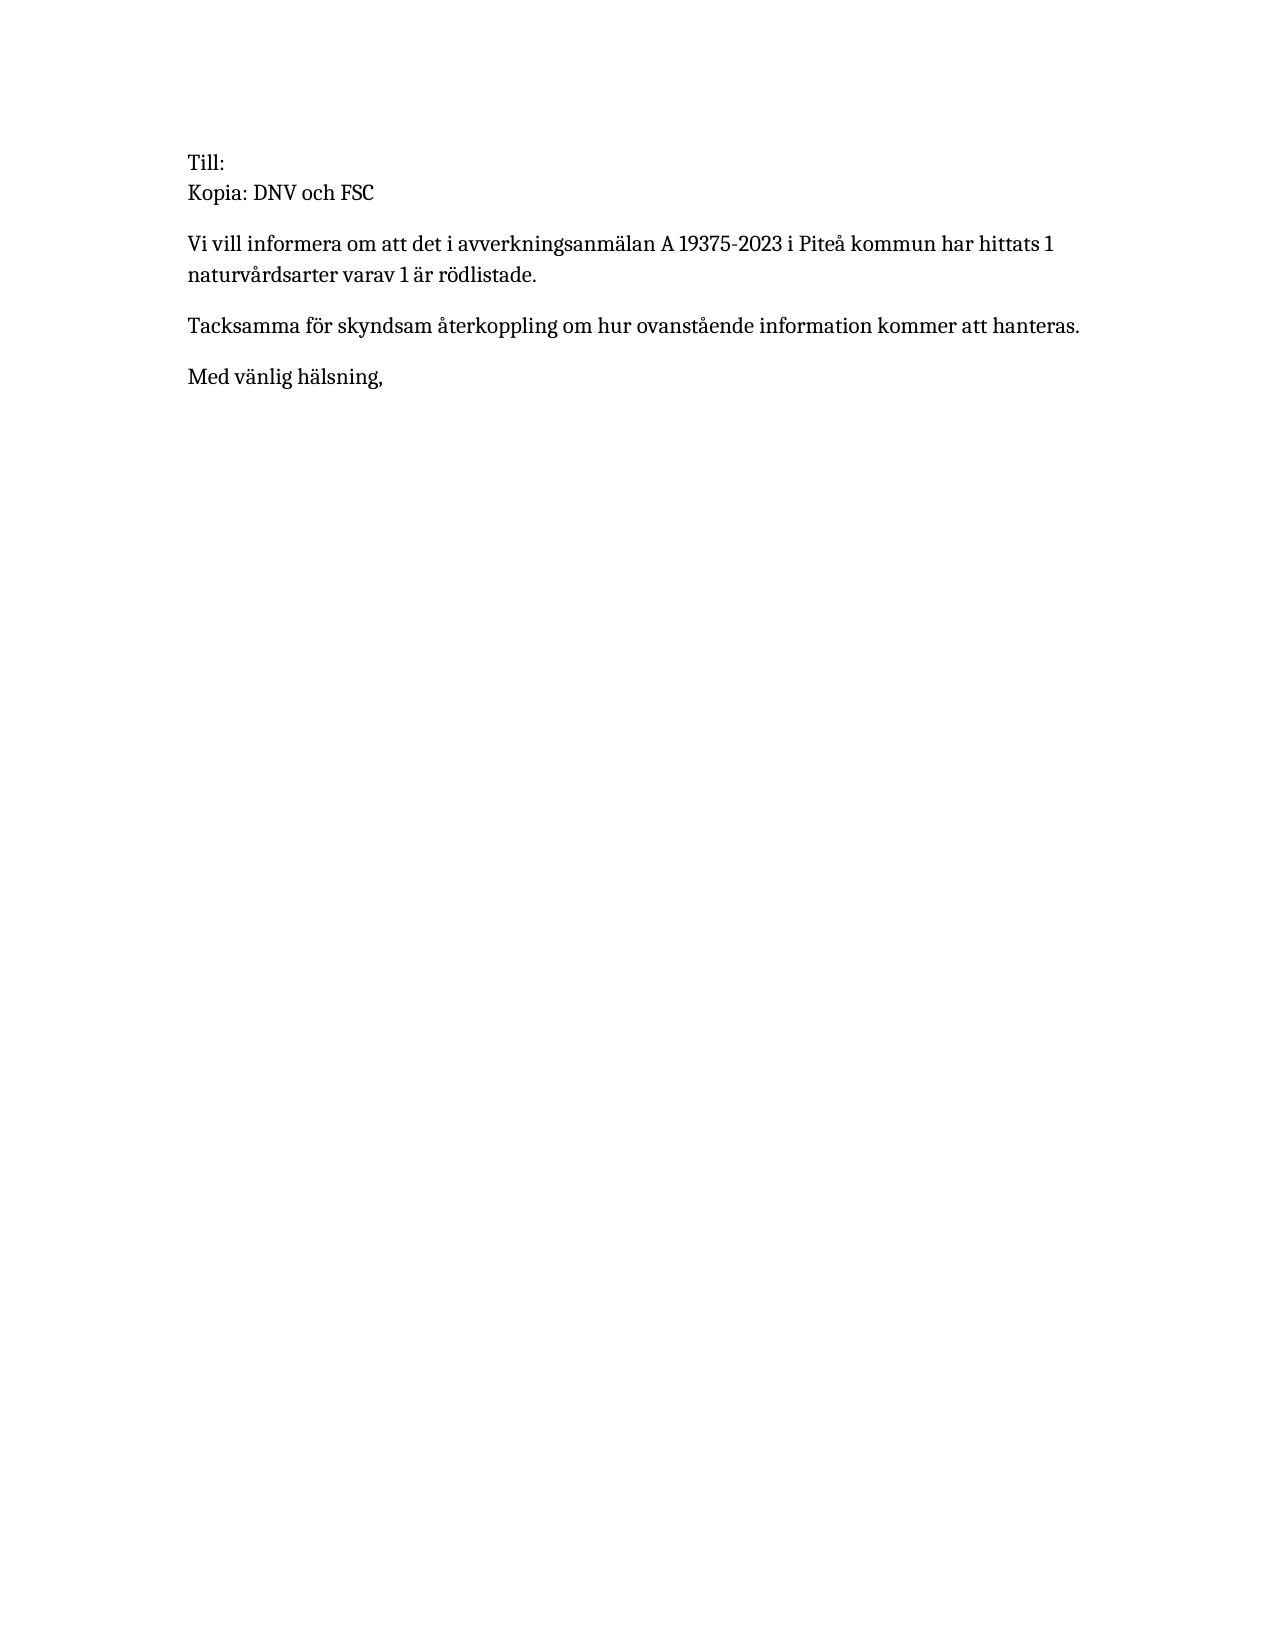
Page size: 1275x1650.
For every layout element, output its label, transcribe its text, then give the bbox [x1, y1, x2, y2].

text Till: Kopia: DNV och FSC [187, 150, 1087, 207]
text Med vänlig hälsning, [187, 363, 1087, 420]
text Vi vill informera om att det i avverkningsanmälan A 19375-2023 i Piteå kommun har hittats 1 naturvårdsarter varav 1 är rödlistade. [187, 231, 1087, 288]
text Tacksamma för skyndsam återkoppling om hur ovanstående information kommer att hanteras. [187, 312, 1087, 339]
